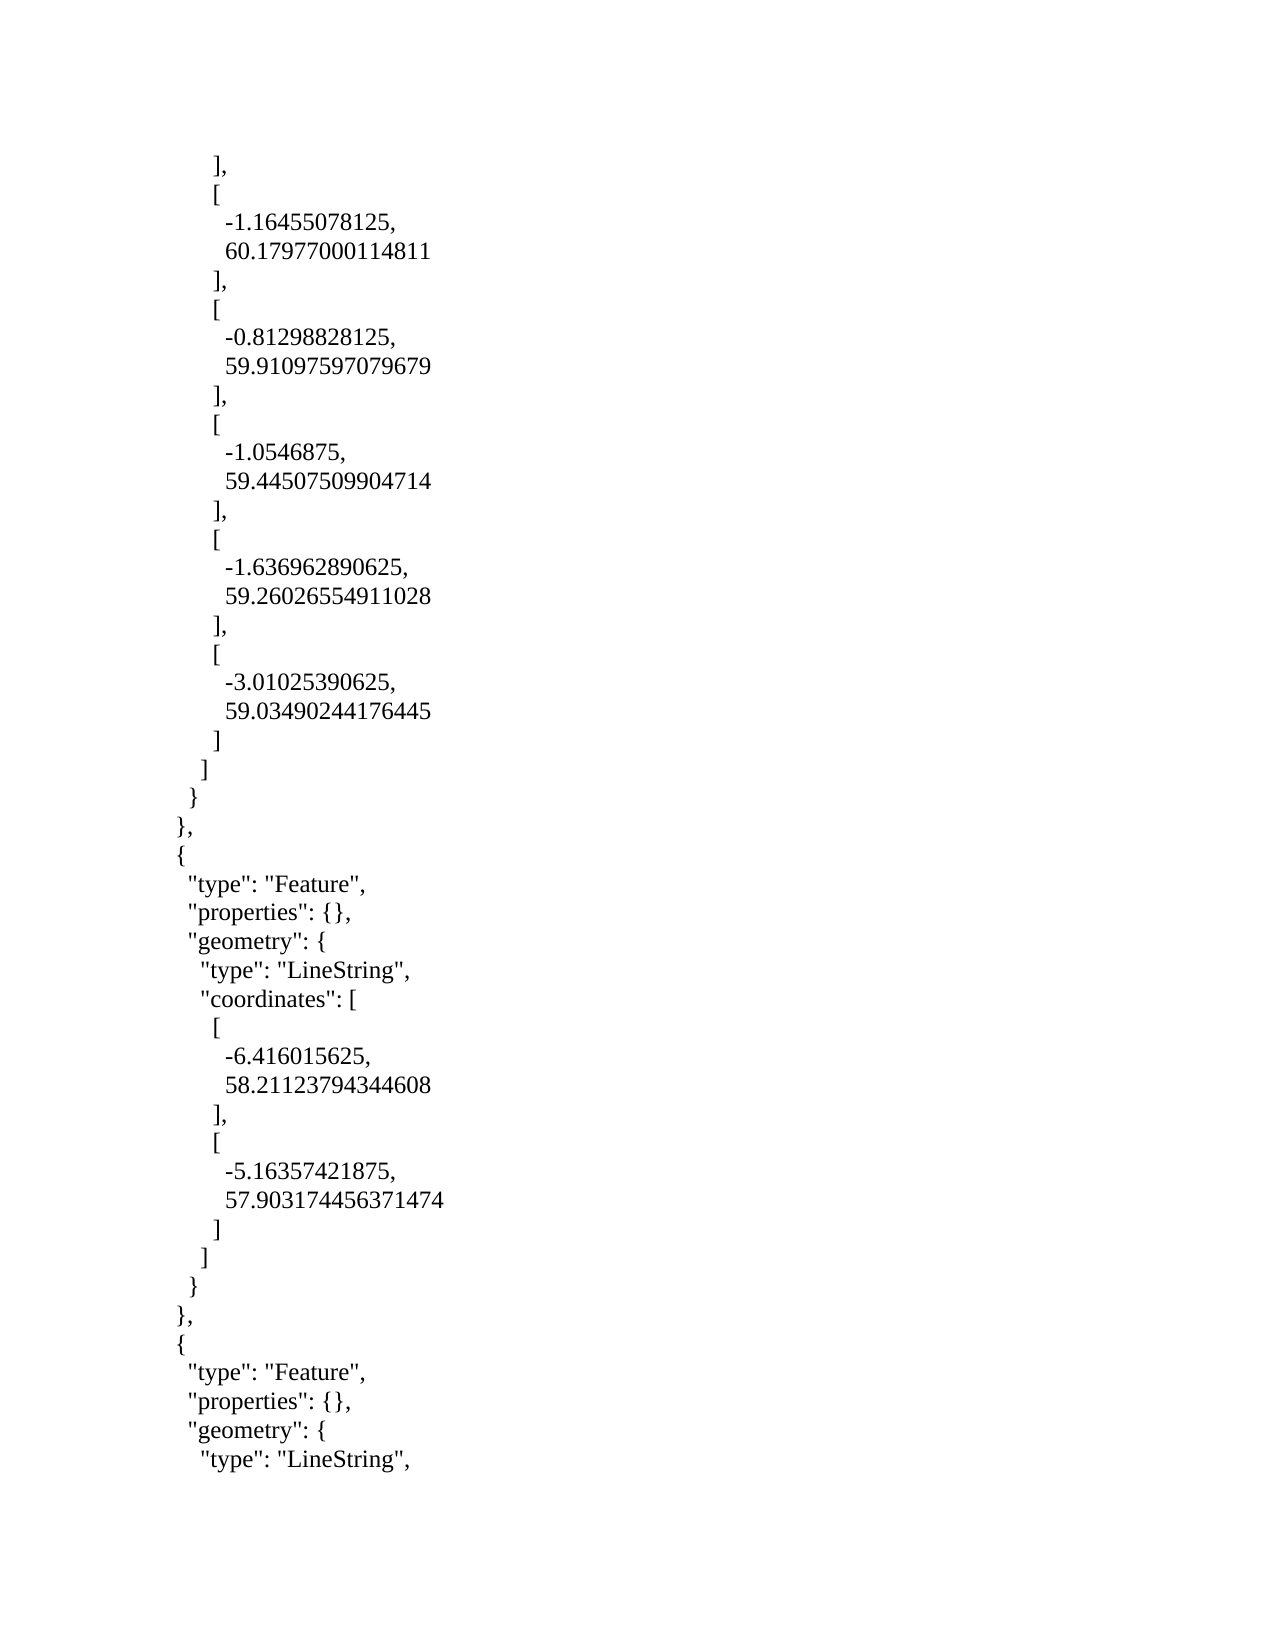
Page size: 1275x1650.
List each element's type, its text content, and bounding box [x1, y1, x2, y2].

text "type": "Feature", [150, 1357, 1125, 1386]
text 58.21123794344608 [150, 1070, 1125, 1099]
text -5.16357421875, [150, 1156, 1125, 1185]
text ] [150, 1242, 1125, 1271]
text 60.17977000114811 [150, 236, 1125, 265]
text ] [150, 1214, 1125, 1242]
text [ [150, 1127, 1125, 1156]
text 59.44507509904714 [150, 466, 1125, 495]
text [ [150, 639, 1125, 667]
text [ [150, 524, 1125, 552]
text ] [150, 725, 1125, 754]
text [ [150, 1012, 1125, 1041]
text "geometry": { [150, 1415, 1125, 1444]
text "properties": {}, [150, 897, 1125, 926]
text 59.03490244176445 [150, 696, 1125, 725]
text "type": "LineString", [150, 1444, 1125, 1472]
text [ [150, 294, 1125, 322]
text -0.81298828125, [150, 322, 1125, 351]
text "geometry": { [150, 926, 1125, 955]
text } [150, 1271, 1125, 1300]
text [ [150, 409, 1125, 437]
text -3.01025390625, [150, 667, 1125, 696]
text "coordinates": [ [150, 984, 1125, 1012]
text { [150, 1329, 1125, 1357]
text ], [150, 380, 1125, 409]
text [ [150, 179, 1125, 207]
text } [150, 782, 1125, 811]
text "type": "LineString", [150, 955, 1125, 984]
text ], [150, 610, 1125, 639]
text -1.16455078125, [150, 207, 1125, 236]
text ], [150, 265, 1125, 294]
text ], [150, 1099, 1125, 1127]
text "properties": {}, [150, 1386, 1125, 1415]
text -1.0546875, [150, 437, 1125, 466]
text 59.91097597079679 [150, 351, 1125, 380]
text -1.636962890625, [150, 552, 1125, 581]
text }, [150, 1300, 1125, 1329]
text }, [150, 811, 1125, 840]
text 57.903174456371474 [150, 1185, 1125, 1214]
text { [150, 840, 1125, 869]
text ], [150, 150, 1125, 179]
text "type": "Feature", [150, 869, 1125, 897]
text -6.416015625, [150, 1041, 1125, 1070]
text 59.26026554911028 [150, 581, 1125, 610]
text ] [150, 754, 1125, 782]
text ], [150, 495, 1125, 524]
